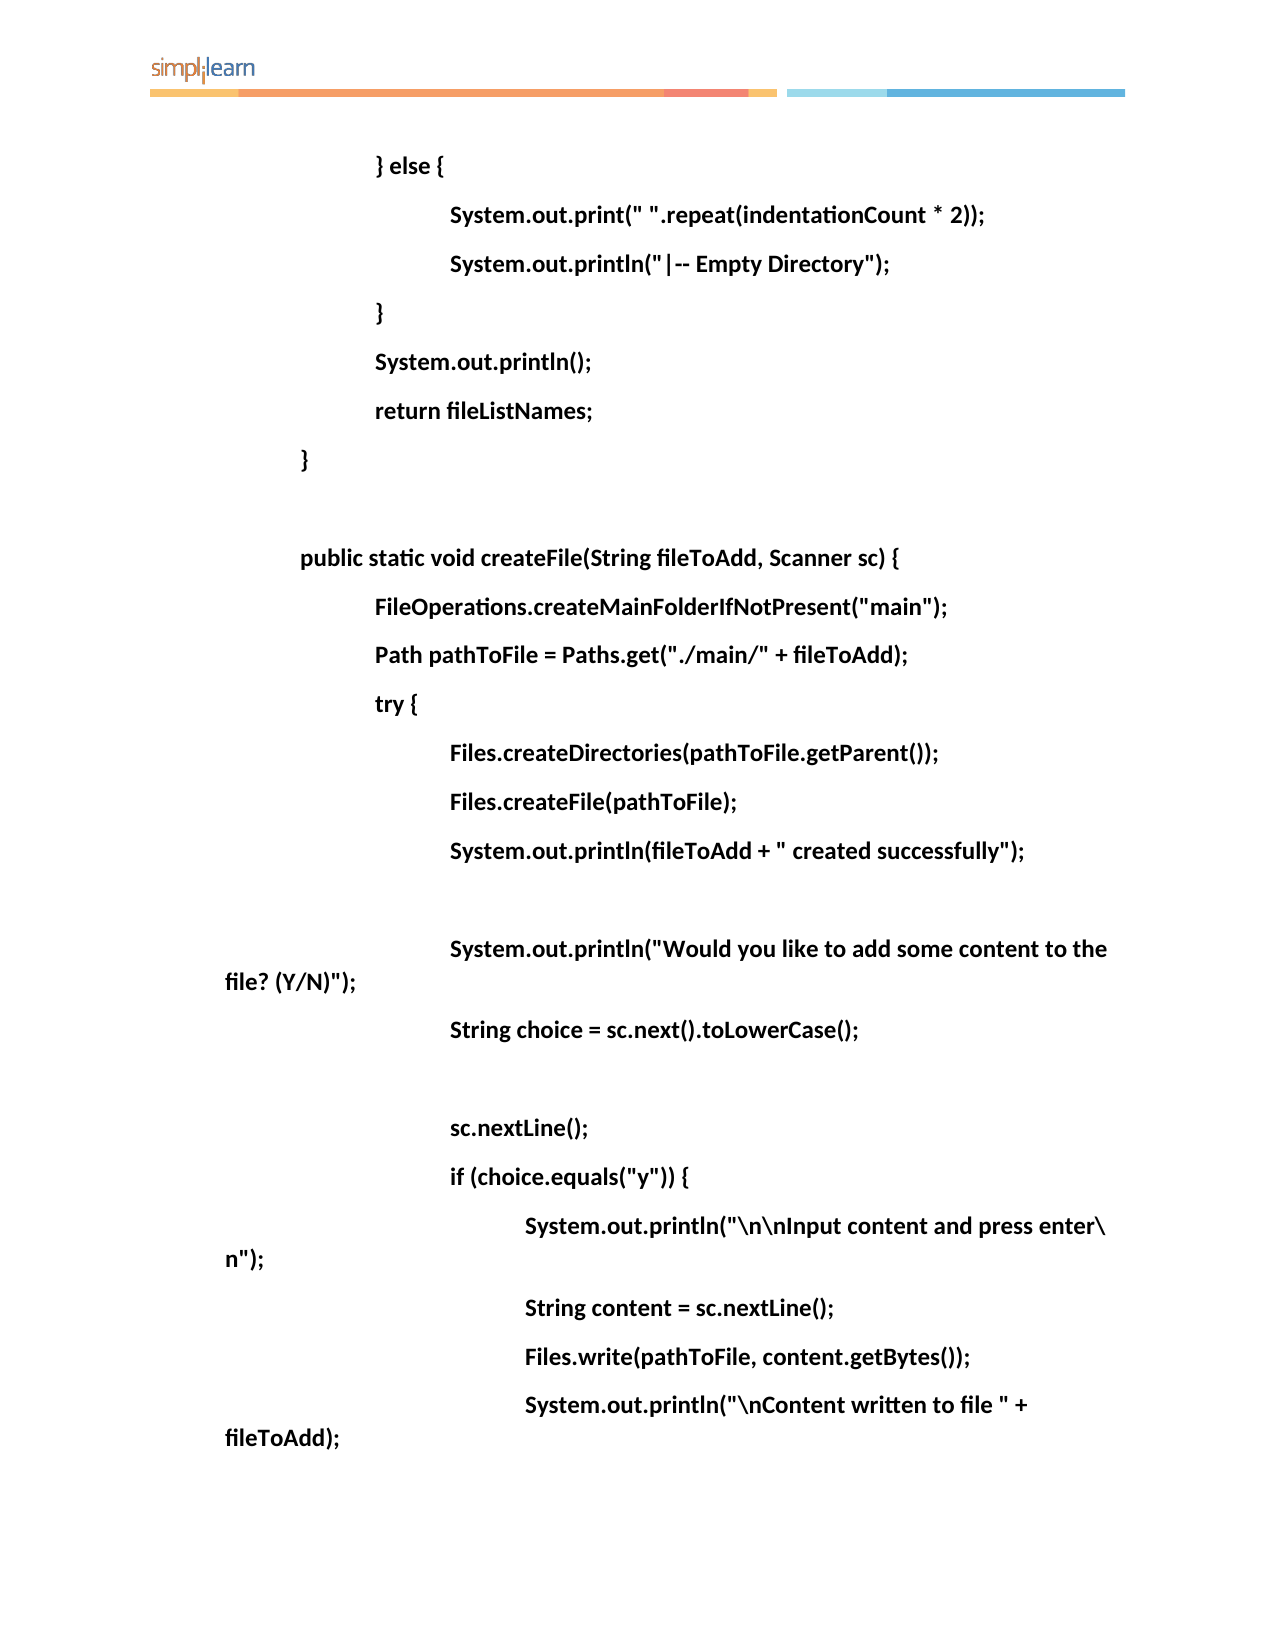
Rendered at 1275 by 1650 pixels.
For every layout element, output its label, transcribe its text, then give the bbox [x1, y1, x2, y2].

text Files.write(pathToFile, content.getBytes()); [225, 1341, 1125, 1371]
text System.out.println(); [225, 346, 1125, 376]
text if (choice.equals("y")) { [225, 1161, 1125, 1192]
text Files.createDirectories(pathToFile.getParent()); [225, 737, 1125, 768]
text System.out.println("\nContent written to file " + fileToAdd); [225, 1389, 1125, 1452]
text System.out.println("\n\nInput content and press enter\n"); [225, 1210, 1125, 1273]
text String content = sc.nextLine(); [225, 1292, 1125, 1322]
text Path pathToFile = Paths.get("./main/" + fileToAdd); [225, 639, 1125, 670]
text Files.createFile(pathToFile); [225, 786, 1125, 817]
text System.out.println("|-- Empty Directory"); [225, 248, 1125, 278]
text return fileListNames; [225, 395, 1125, 425]
picture [150, 52, 1125, 97]
text String choice = sc.next().toLowerCase(); [225, 1014, 1125, 1045]
text sc.nextLine(); [225, 1112, 1125, 1143]
text } [225, 444, 1125, 474]
text try { [225, 688, 1125, 719]
text System.out.println(fileToAdd + " created successfully"); [225, 835, 1125, 866]
text System.out.print(" ".repeat(indentationCount * 2)); [225, 199, 1125, 229]
text System.out.println("Would you like to add some content to the file? (Y/N)"); [225, 933, 1125, 996]
text FileOperations.createMainFolderIfNotPresent("main"); [225, 591, 1125, 621]
text } else { [225, 150, 1125, 181]
text } [225, 297, 1125, 327]
text public static void createFile(String fileToAdd, Scanner sc) { [225, 542, 1125, 572]
